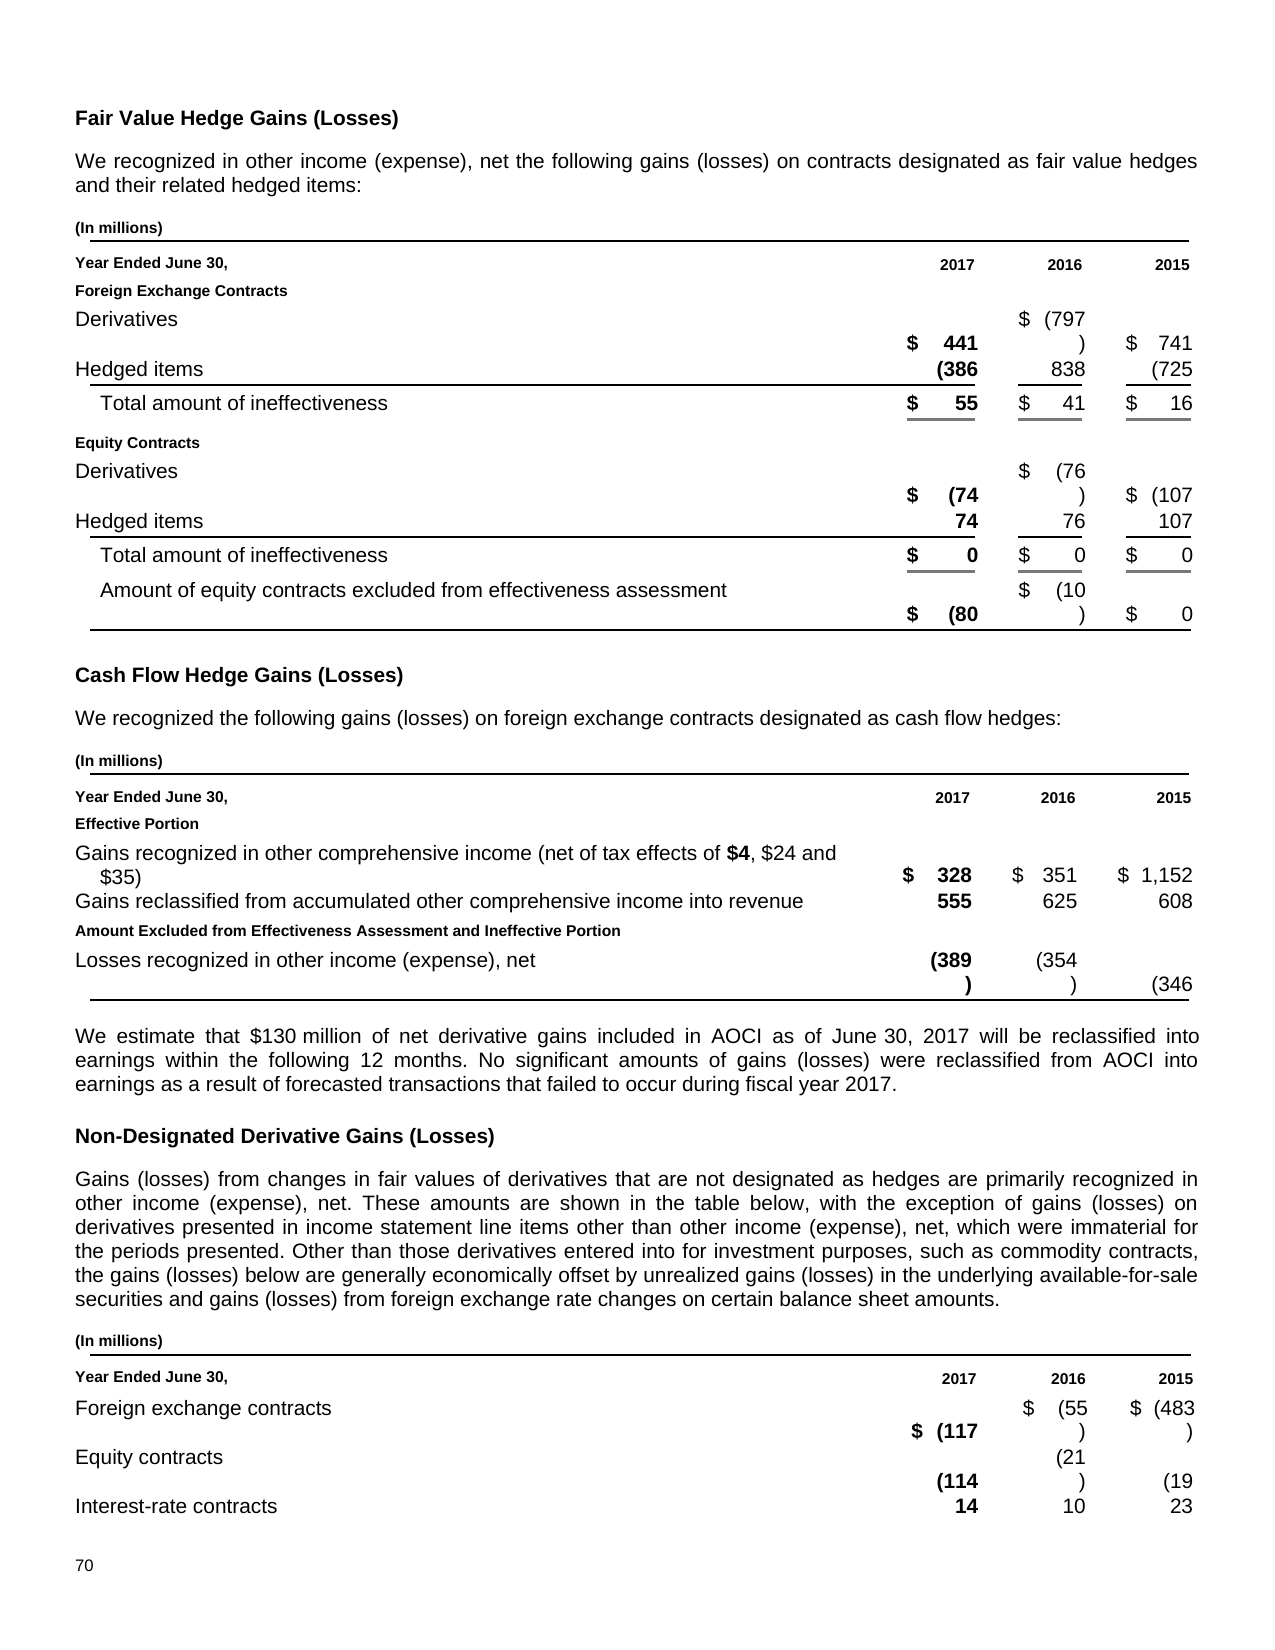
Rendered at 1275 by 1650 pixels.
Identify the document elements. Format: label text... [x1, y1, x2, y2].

text Non-Designated Derivative Gains (Losses) [75, 1124, 1200, 1148]
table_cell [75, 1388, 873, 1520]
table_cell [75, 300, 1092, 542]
text We recognized the following gains (losses) on foreign exchange contracts designated as cash flow hedges: [75, 706, 1200, 730]
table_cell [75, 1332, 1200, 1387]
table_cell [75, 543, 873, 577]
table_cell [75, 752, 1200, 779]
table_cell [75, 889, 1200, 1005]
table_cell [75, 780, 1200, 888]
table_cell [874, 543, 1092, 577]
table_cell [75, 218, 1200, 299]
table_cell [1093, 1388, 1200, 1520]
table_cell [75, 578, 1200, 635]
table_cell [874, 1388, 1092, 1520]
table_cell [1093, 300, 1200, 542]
text We recognized in other income (expense), net the following gains (losses) on contracts designated as fair value hedges and their related hedged items: [75, 149, 1200, 197]
text We estimate that $130 million of net derivative gains included in AOCI as of June 30, 2017 will be reclassified into earnings within the following 12 months. No significant amounts of gains (losses) were reclassified from AOCI into earnings as a result of forecasted transactions that failed to occur during fiscal year 2017. [75, 1024, 1200, 1096]
text Gains (losses) from changes in fair values of derivatives that are not designated as hedges are primarily recognized in other income (expense), net. These amounts are shown in the table below, with the exception of gains (losses) on derivatives presented in income statement line items other than other income (expense), net, which were immaterial for the periods presented. Other than those derivatives entered into for investment purposes, such as commodity contracts, the gains (losses) below are generally economically offset by unrealized gains (losses) in the underlying available-for-sale securities and gains (losses) from foreign exchange rate changes on certain balance sheet amounts. [75, 1167, 1200, 1311]
text Fair Value Hedge Gains (Losses) [75, 106, 1200, 130]
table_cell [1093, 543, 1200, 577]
text Cash Flow Hedge Gains (Losses) [75, 663, 1200, 687]
